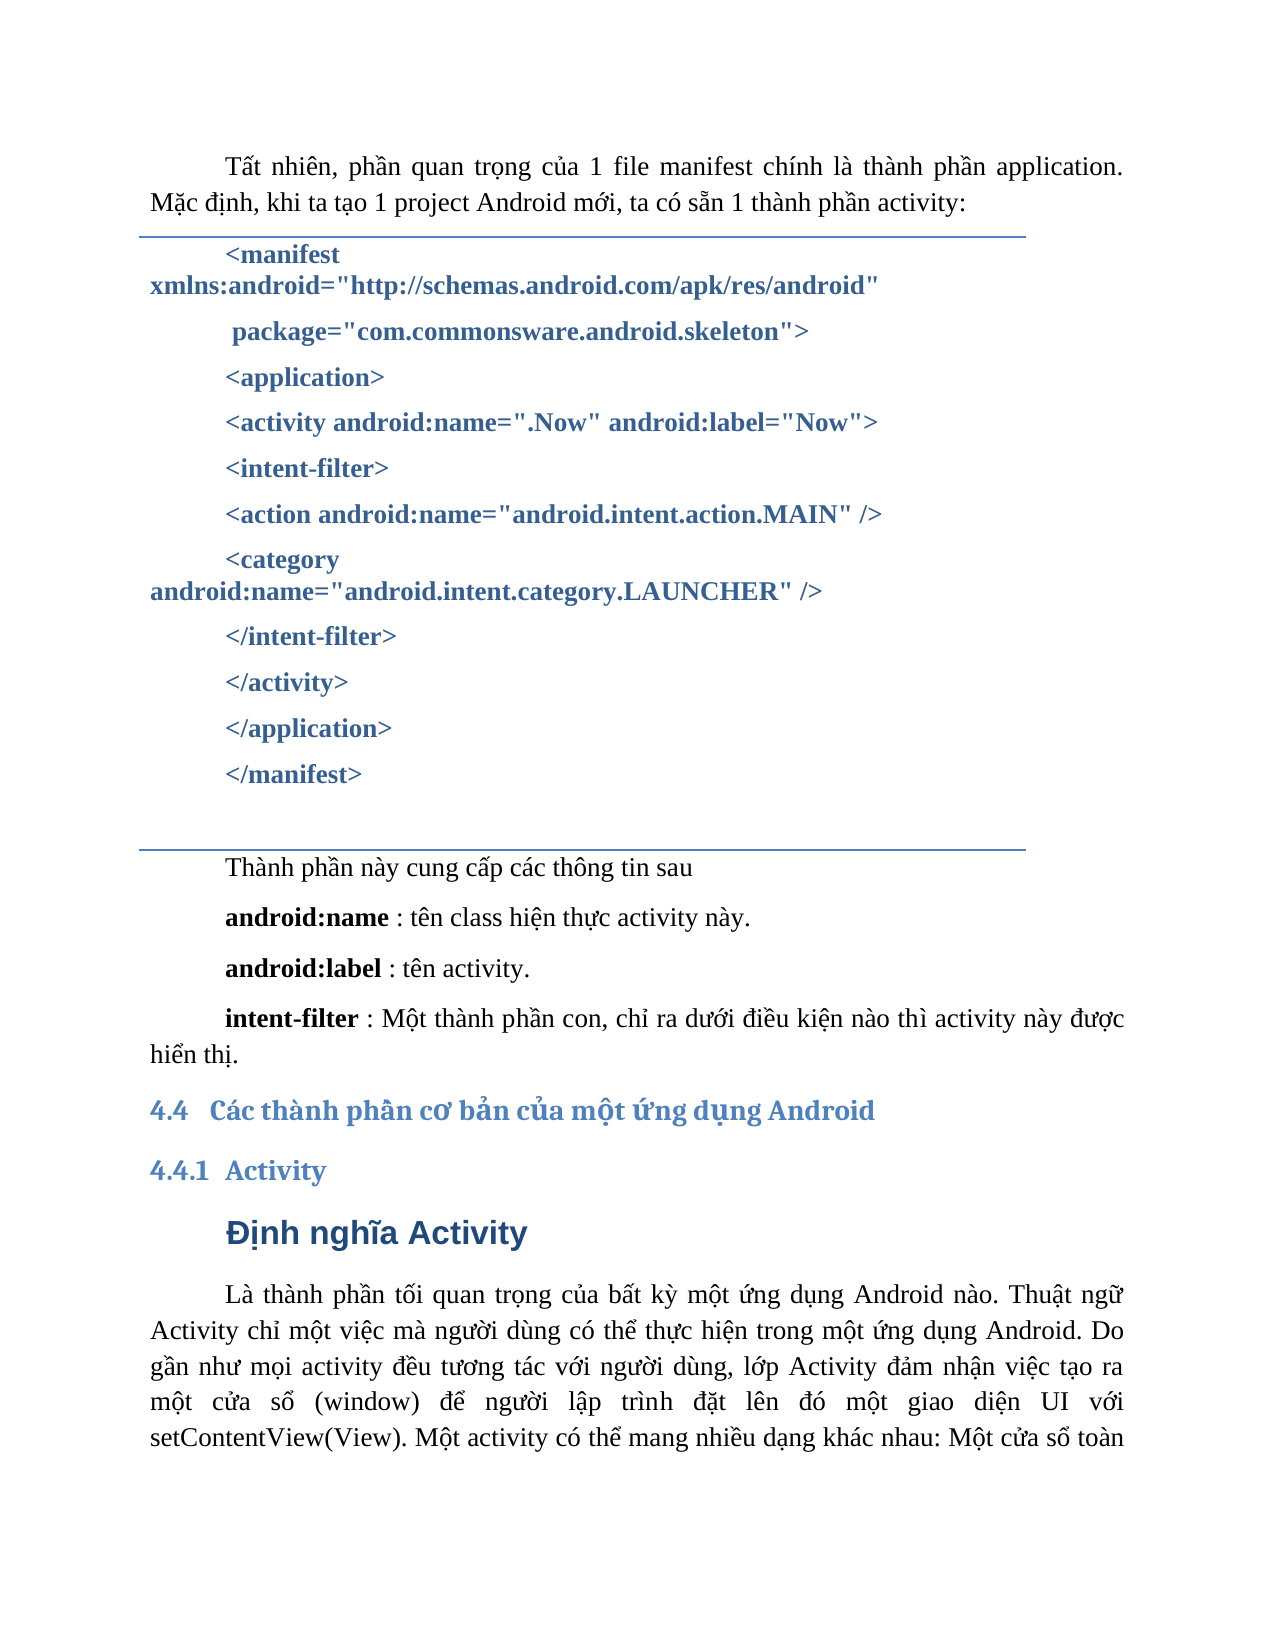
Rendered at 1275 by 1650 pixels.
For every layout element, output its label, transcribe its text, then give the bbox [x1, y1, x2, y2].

title Định nghĩa Activity [151, 1213, 1125, 1252]
text android:label : tên activity. [150, 952, 1125, 983]
text android:name : tên class hiện thực activity này. [150, 902, 1125, 933]
text Thành phần này cung cấp các thông tin sau [150, 851, 1125, 882]
table_header <manifest xmlns:android="http://schemas.android.com/apk/res/android" package="com.commonsware.android.skeleton"> <application> <activity android:name=".Now" android:label="Now"> <intent-filter> <action android:name="android.intent.action.MAIN" /> <category android:name="android.intent.category.LAUNCHER" /> </intent-filter> </activity> </application> </manifest> [139, 238, 1026, 849]
text intent-filter : Một thành phần con, chỉ ra dưới điều kiện nào thì activity này được hiển thị. [150, 1002, 1125, 1069]
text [150, 1278, 1125, 1452]
subtitle Activity [150, 1154, 1125, 1187]
subtitle Các thành phần cơ bản của một ứng dụng Android [150, 1094, 1125, 1128]
text Tất nhiên, phần quan trọng của 1 file manifest chính là thành phần application. Mặc định, khi ta tạo 1 project Android mới, ta có sẵn 1 thành phần activity: [150, 150, 1125, 217]
